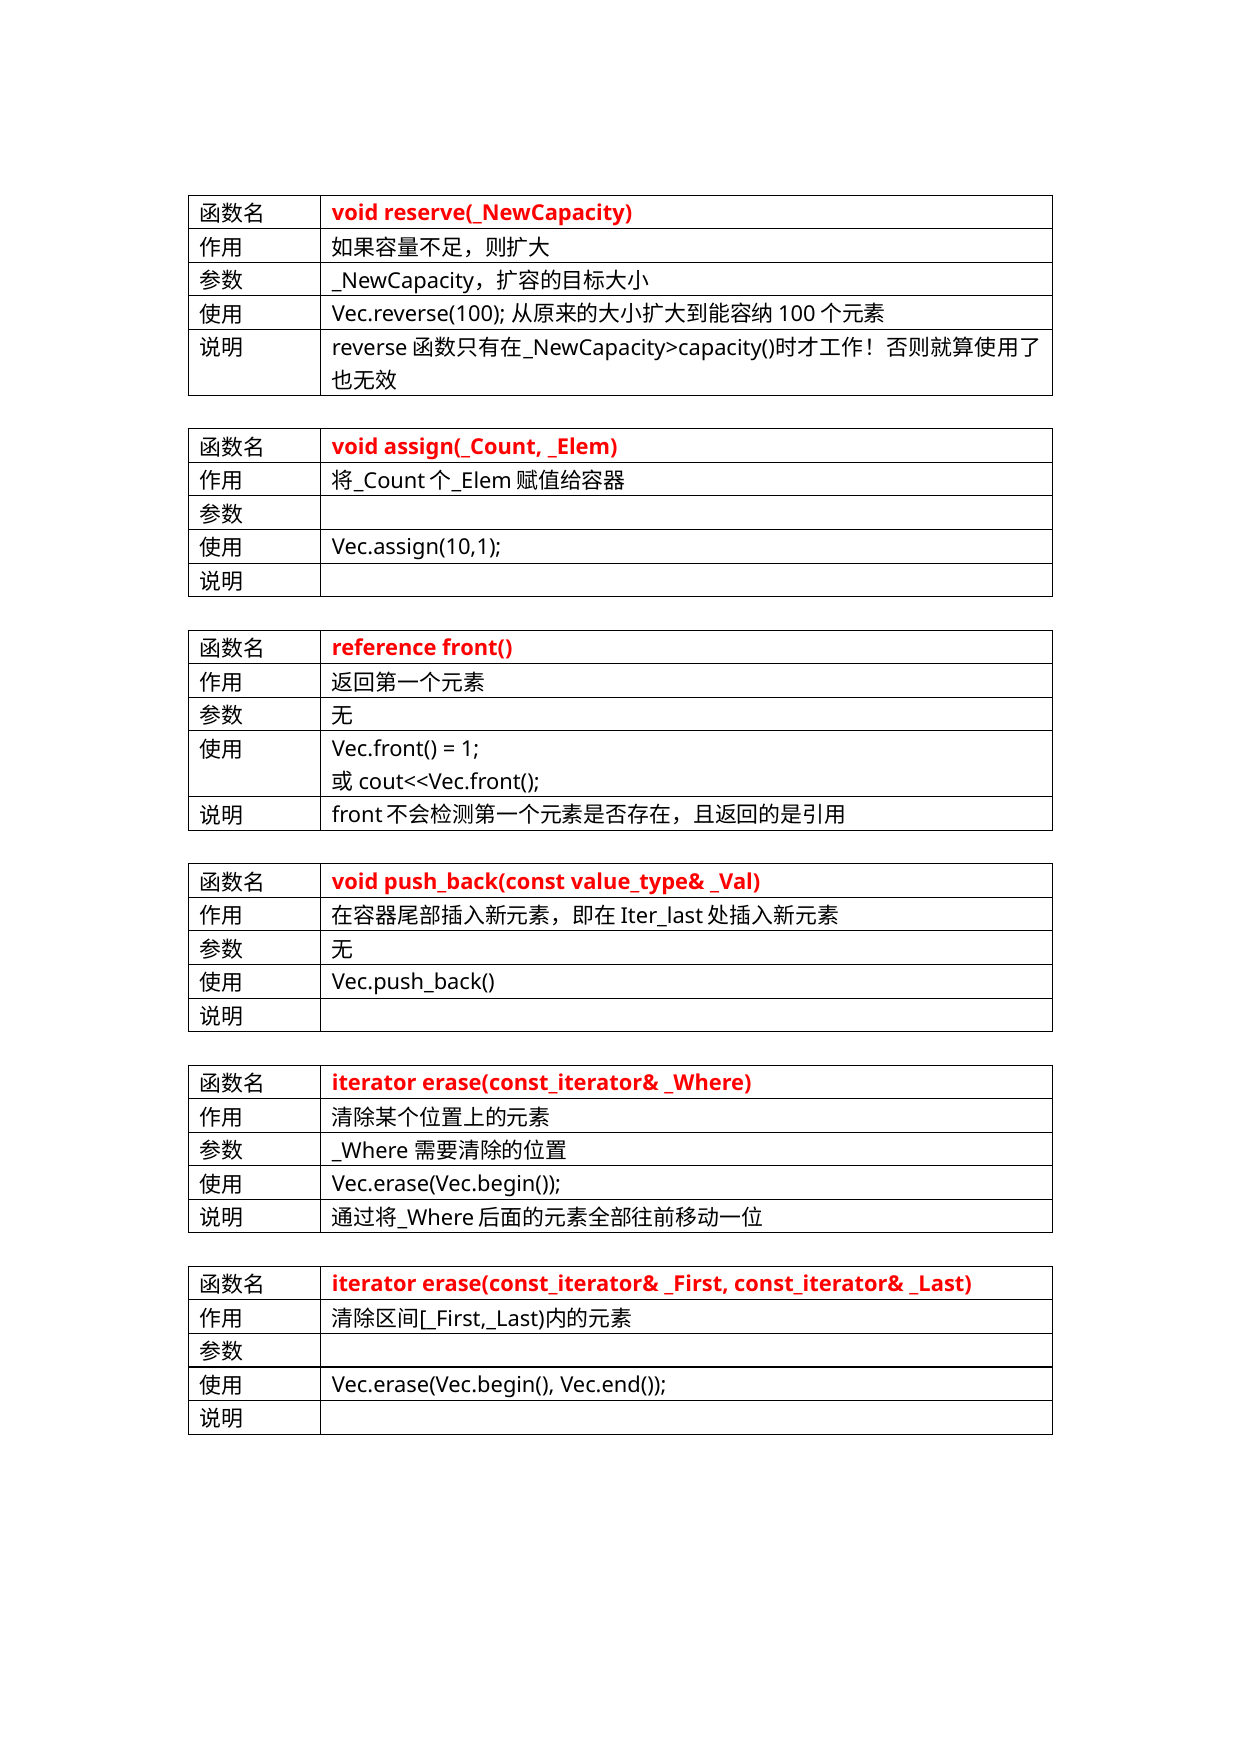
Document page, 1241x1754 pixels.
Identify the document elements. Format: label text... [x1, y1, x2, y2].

table_header 函数名 [189, 864, 320, 897]
table_cell Vec.push_back() [321, 965, 1052, 997]
table_cell 说明 [189, 1401, 320, 1433]
table_cell 将_Count个_Elem赋值给容器 [321, 463, 1052, 495]
table_cell 说明 [189, 330, 320, 395]
table_cell 通过将_Where后面的元素全部往前移动一位 [321, 1200, 1052, 1232]
table_cell 返回第一个元素 [321, 664, 1052, 697]
table_cell 作用 [189, 229, 320, 262]
table_header 函数名 [189, 429, 320, 462]
table_cell 作用 [189, 664, 320, 697]
table_cell [321, 1401, 1052, 1433]
table_cell 参数 [189, 1334, 320, 1366]
table_header reference front() [321, 631, 1052, 663]
table_header iterator erase(const_iterator& _Where) [321, 1066, 1052, 1098]
table_cell [321, 496, 1052, 529]
table_cell 参数 [189, 1133, 320, 1165]
table_cell 使用 [189, 1166, 320, 1199]
table_cell 无 [321, 931, 1052, 964]
table_cell Vec.front() = 1; 或 cout<<Vec.front(); [321, 731, 1052, 796]
table_cell Vec.erase(Vec.begin(), Vec.end()); [321, 1368, 1052, 1400]
table_cell 使用 [189, 530, 320, 562]
table_cell front不会检测第一个元素是否存在，且返回的是引用 [321, 797, 1052, 830]
table_header void assign(_Count, _Elem) [321, 429, 1052, 462]
table_cell Vec.assign(10,1); [321, 530, 1052, 562]
table_cell 参数 [189, 931, 320, 964]
table_cell 说明 [189, 1200, 320, 1232]
table_header 函数名 [189, 196, 320, 228]
table_cell Vec.reverse(100); 从原来的大小扩大到能容纳100个元素 [321, 296, 1052, 329]
table_cell _NewCapacity，扩容的目标大小 [321, 263, 1052, 295]
table_cell 参数 [189, 496, 320, 529]
table_cell reverse函数只有在_NewCapacity>capacity()时才工作！否则就算使用了也无效 [321, 330, 1052, 395]
table_cell 作用 [189, 463, 320, 495]
table_header 函数名 [189, 1267, 320, 1299]
table_cell 使用 [189, 731, 320, 796]
table_header void push_back(const value_type& _Val) [321, 864, 1052, 897]
table_header void reserve(_NewCapacity) [321, 196, 1052, 228]
table_cell 作用 [189, 1300, 320, 1333]
table_header iterator erase(const_iterator& _First, const_iterator& _Last) [321, 1267, 1052, 1299]
table_cell [321, 999, 1052, 1031]
table_cell 清除某个位置上的元素 [321, 1099, 1052, 1132]
table_cell 参数 [189, 263, 320, 295]
table_cell 使用 [189, 965, 320, 997]
table_cell 作用 [189, 898, 320, 930]
table_cell 说明 [189, 797, 320, 830]
table_cell 说明 [189, 999, 320, 1031]
table_cell 无 [321, 698, 1052, 730]
table_cell [321, 564, 1052, 596]
table_cell 清除区间[_First,_Last)内的元素 [321, 1300, 1052, 1333]
table_cell 如果容量不足，则扩大 [321, 229, 1052, 262]
table_header 函数名 [189, 631, 320, 663]
table_cell 使用 [189, 296, 320, 329]
table_header 函数名 [189, 1066, 320, 1098]
table_cell Vec.erase(Vec.begin()); [321, 1166, 1052, 1199]
table_cell 在容器尾部插入新元素，即在Iter_last处插入新元素 [321, 898, 1052, 930]
table_cell 使用 [189, 1368, 320, 1400]
table_cell 参数 [189, 698, 320, 730]
table_cell _Where 需要清除的位置 [321, 1133, 1052, 1165]
table_cell 说明 [189, 564, 320, 596]
table_cell [321, 1334, 1052, 1366]
table_cell 作用 [189, 1099, 320, 1132]
